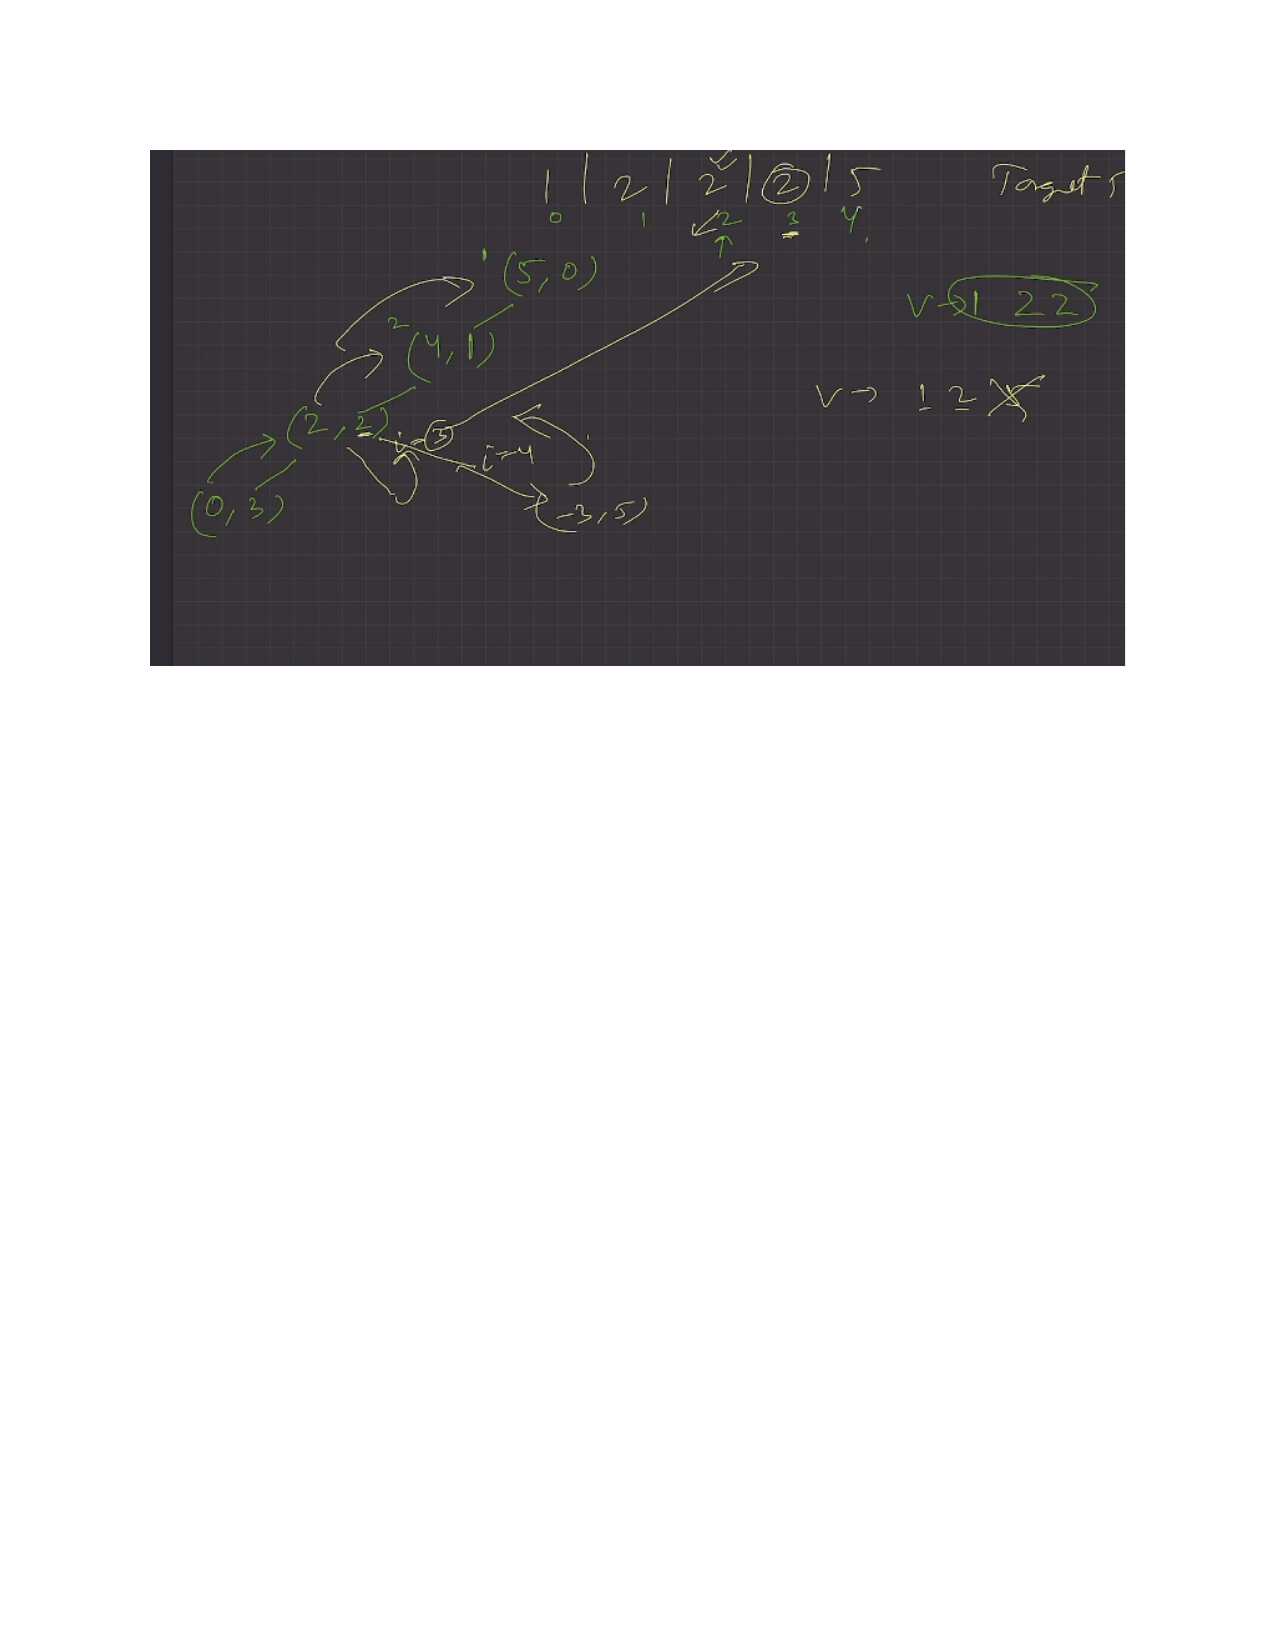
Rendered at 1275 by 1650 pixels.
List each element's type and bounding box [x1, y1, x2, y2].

picture [150, 150, 1125, 666]
